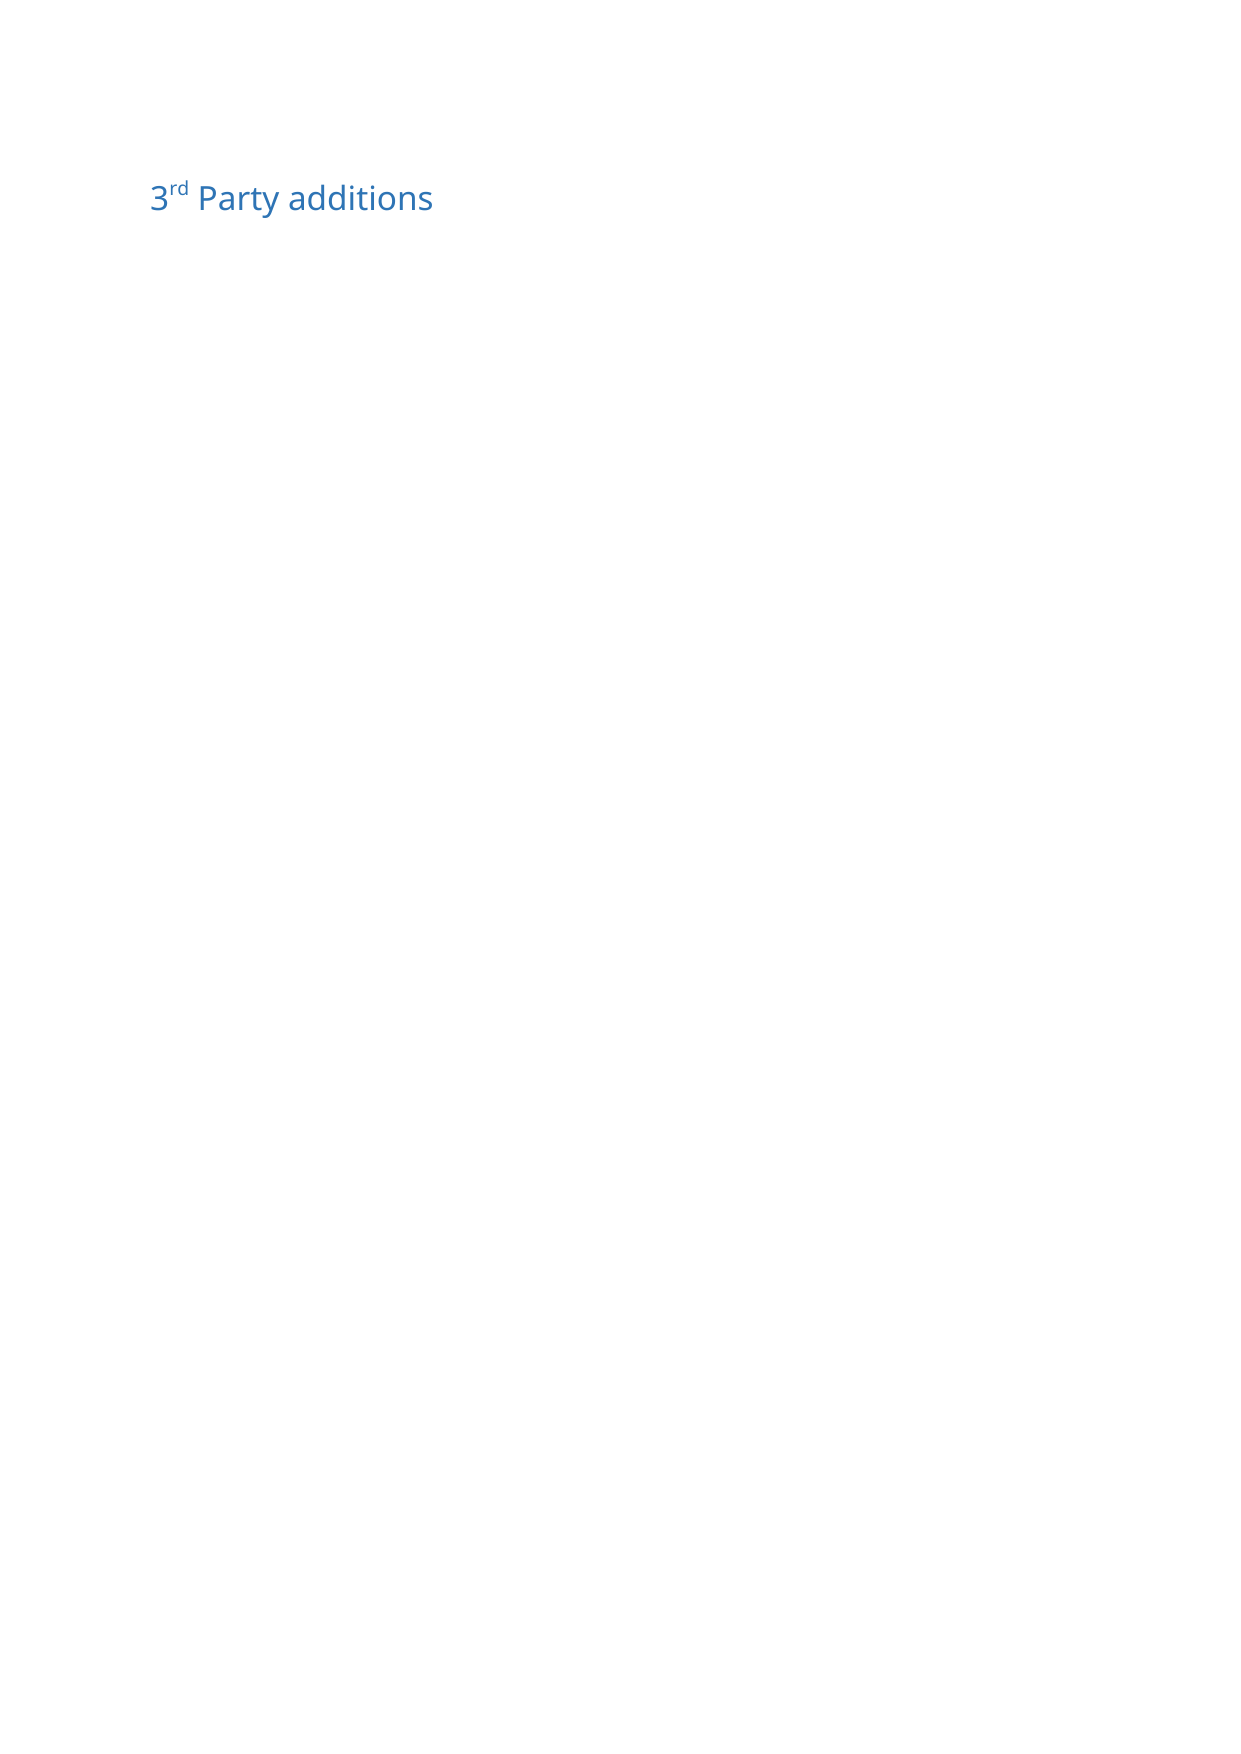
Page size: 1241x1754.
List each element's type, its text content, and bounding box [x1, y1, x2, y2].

subtitle 3rd Party additions [150, 175, 1090, 220]
